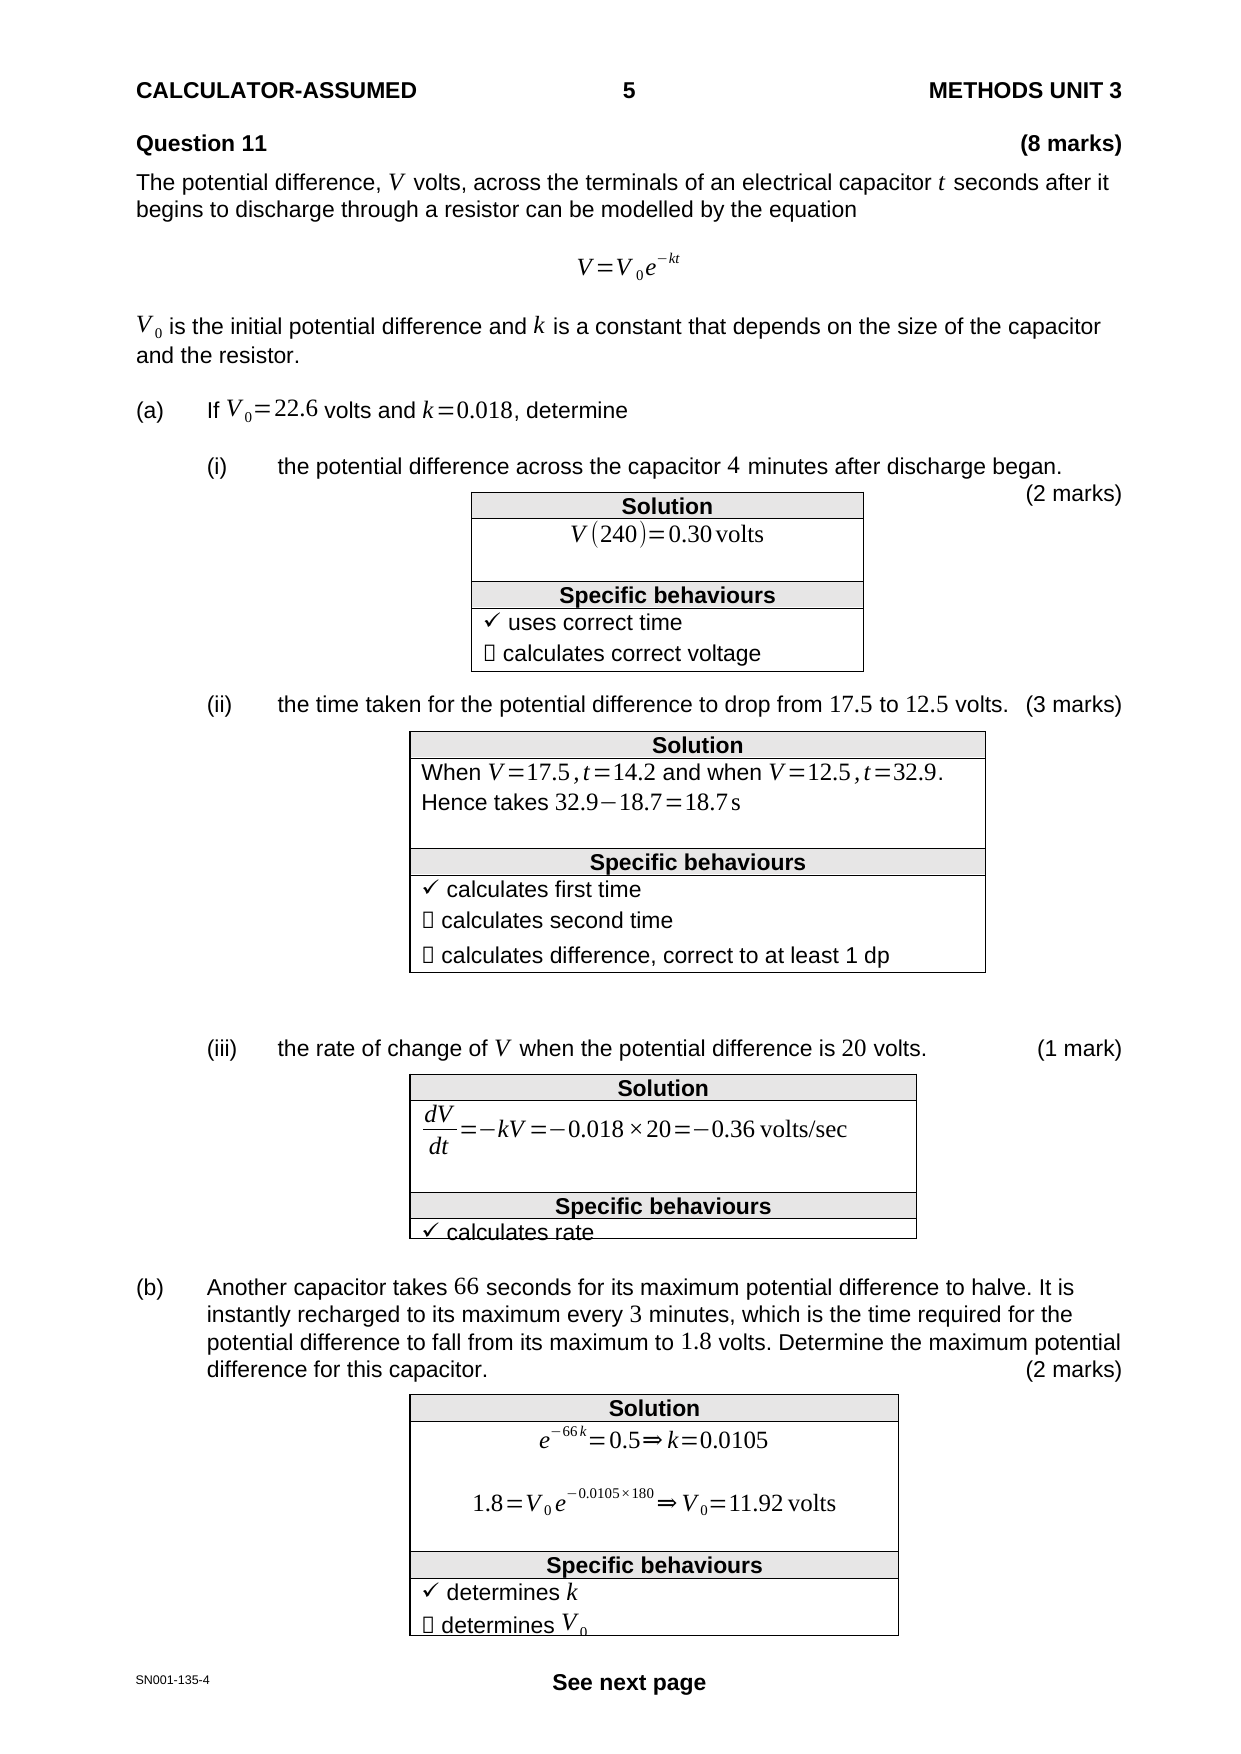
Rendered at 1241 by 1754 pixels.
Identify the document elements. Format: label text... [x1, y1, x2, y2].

text (a) If volts and , determine [136, 394, 1122, 426]
text (b) Another capacitor takes seconds for its maximum potential difference to halve. It is instantly recharged to its maximum every minutes, which is the time required for the potential difference to fall from its maximum to volts. Determine the maximum potential difference for this capacitor. (2 marks) [136, 1273, 1122, 1382]
text (ii) the time taken for the potential difference to drop from to volts. (3 marks) [207, 691, 1122, 718]
text The potential difference, volts, across the terminals of an electrical capacitor seconds after it begins to discharge through a resistor can be modelled by the equation [136, 169, 1122, 223]
text (iii) the rate of change of when the potential difference is volts. (1 mark) [207, 1034, 1122, 1062]
text Question 11 (8 marks) [136, 130, 1122, 156]
text is the initial potential difference and is a constant that depends on the size of the capacitor and the resistor. [136, 310, 1122, 368]
text (2 marks) [136, 480, 1122, 506]
text (i) the potential difference across the capacitor minutes after discharge began. [207, 452, 1122, 480]
